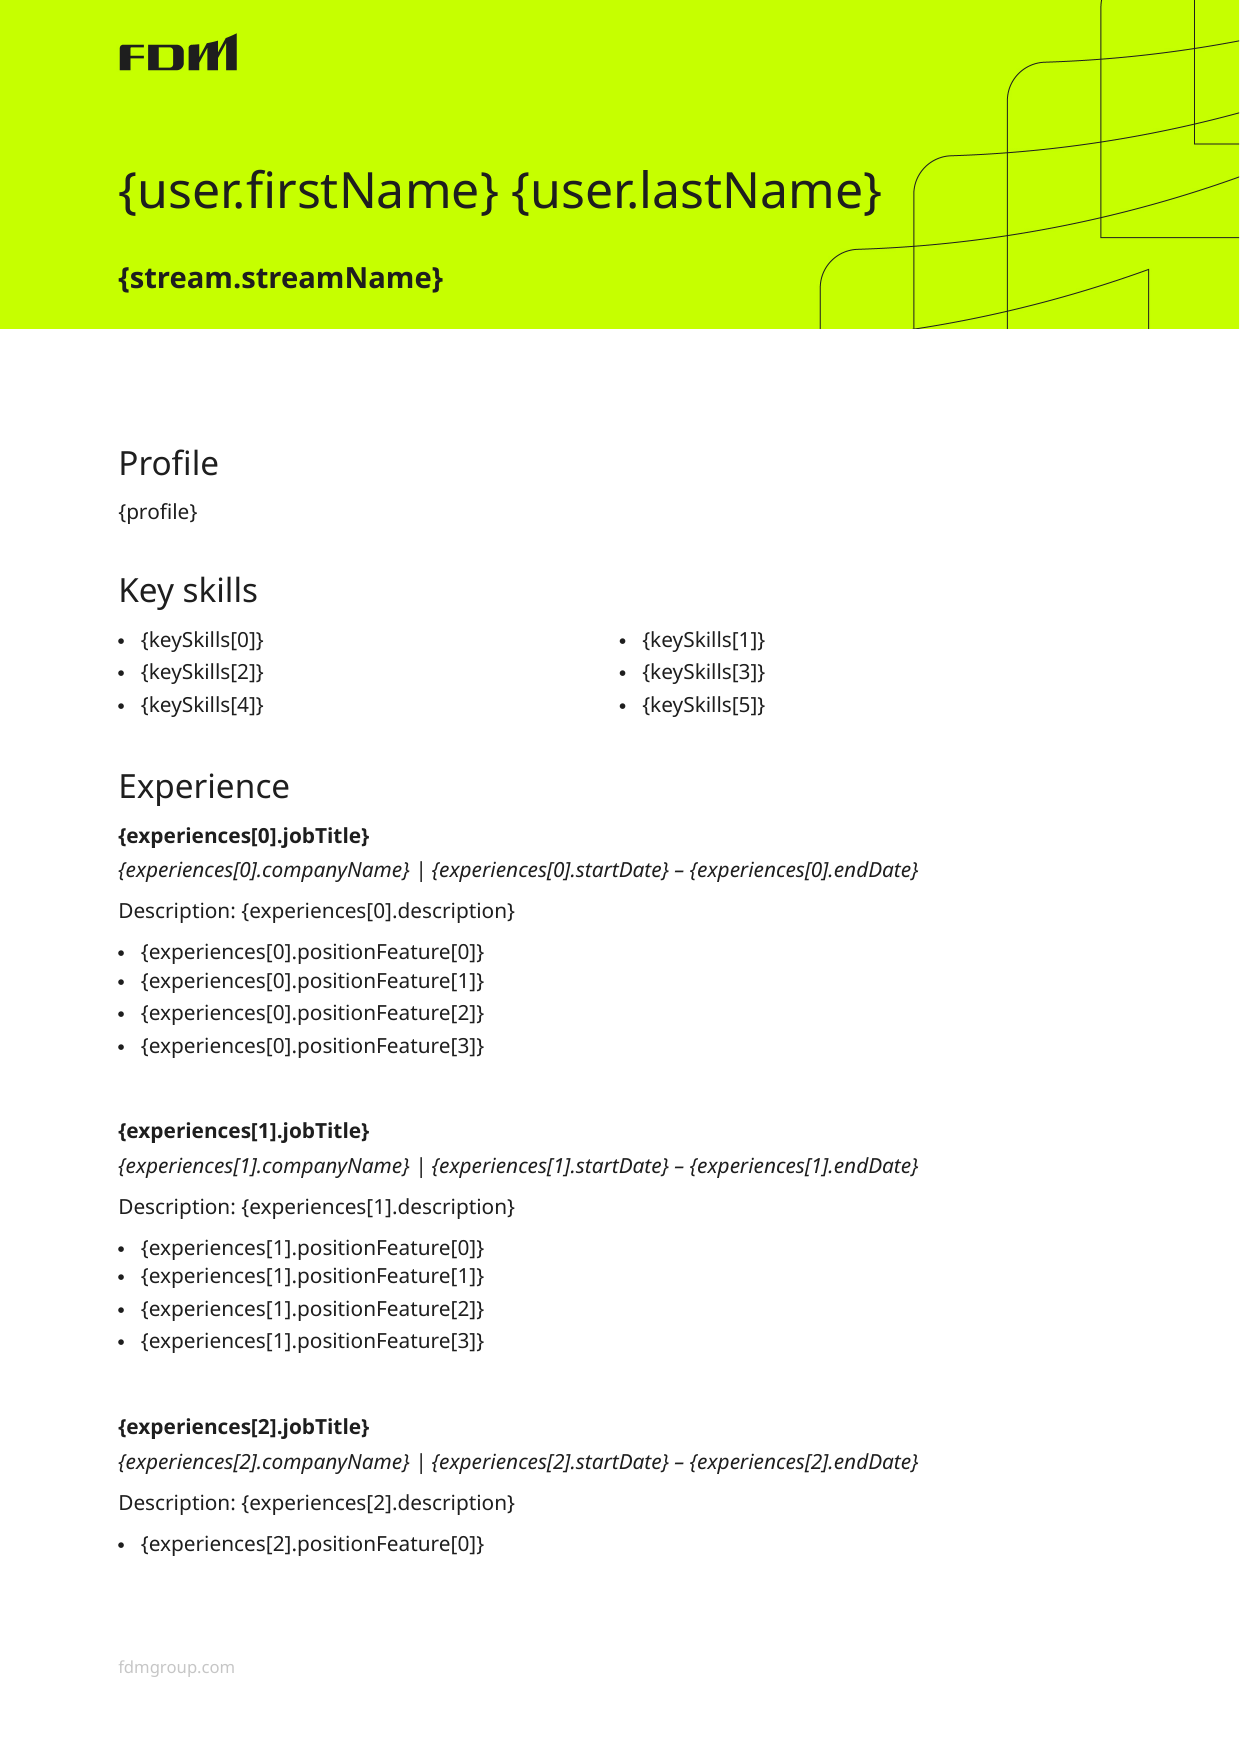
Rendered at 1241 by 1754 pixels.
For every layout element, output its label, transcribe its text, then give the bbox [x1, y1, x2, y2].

table_cell {experiences[2].positionFeature[0]} {experiences[2].positionFeature[1]} {experiences[2].positionFeature[2]} {experiences[2].positionFeature[3]} [118, 1529, 1121, 1557]
table_cell Description: {experiences[0].description} [118, 884, 1121, 937]
table_cell Description: {experiences[1].description} [118, 1180, 1121, 1233]
table_header {experiences[1].jobTitle} [118, 1104, 1121, 1145]
table_cell {experiences[0].positionFeature[0]} {experiences[0].positionFeature[1]} {experiences[0].positionFeature[2]} {experiences[0].positionFeature[3]} [118, 938, 1121, 1063]
table_cell {experiences[1].positionFeature[0]} {experiences[1].positionFeature[1]} {experiences[1].positionFeature[2]} {experiences[1].positionFeature[3]} [118, 1233, 1121, 1359]
table_cell Description: {experiences[2].description} [118, 1475, 1121, 1529]
subtitle Experience [118, 763, 1122, 808]
subtitle Key skills [118, 567, 1122, 612]
table_cell {experiences[2].companyName} | {experiences[2].startDate} – {experiences[2].endDate} [118, 1441, 1121, 1475]
table_cell {experiences[0].companyName} | {experiences[0].startDate} – {experiences[0].endDate} [118, 849, 1121, 884]
table_header {keySkills[0]} {keySkills[2]} {keySkills[4]} [118, 625, 619, 722]
picture [0, 0, 1240, 329]
text {profile} [118, 497, 1122, 526]
table_header {keySkills[1]} {keySkills[3]} {keySkills[5]} [620, 625, 1121, 722]
subtitle Profile [118, 439, 1122, 485]
table_header {experiences[0].jobTitle} [118, 808, 1121, 849]
table_cell {experiences[1].companyName} | {experiences[1].startDate} – {experiences[1].endDate} [118, 1145, 1121, 1179]
table_header {experiences[2].jobTitle} [118, 1400, 1121, 1441]
